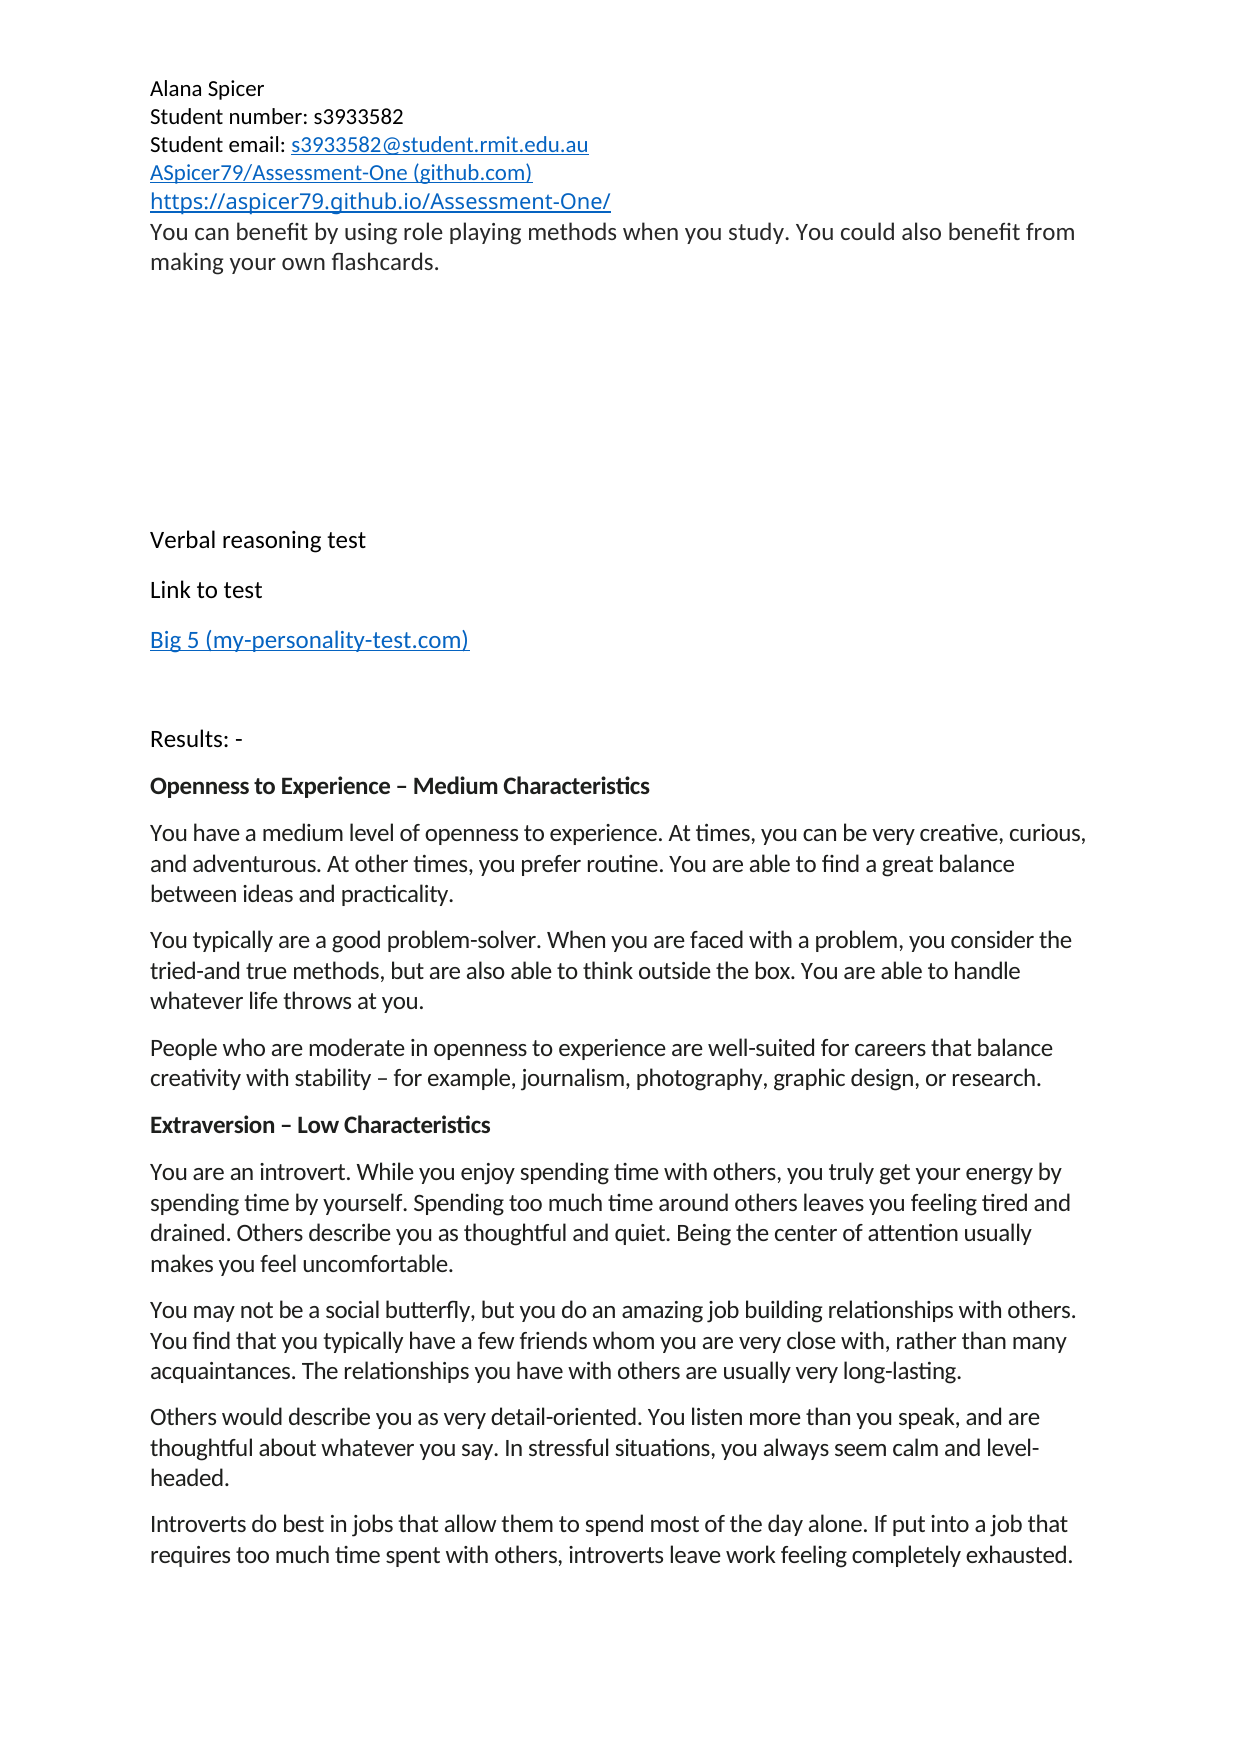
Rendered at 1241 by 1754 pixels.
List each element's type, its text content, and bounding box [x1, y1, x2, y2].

text You are an introvert. While you enjoy spending time with others, you truly get your energy by spending time by yourself. Spending too much time around others leaves you feeling tired and drained. Others describe you as thoughtful and quiet. Being the center of attention usually makes you feel uncomfortable. [150, 1157, 1090, 1279]
text Verbal reasoning test [150, 524, 1090, 555]
text Others would describe you as very detail-oriented. You listen more than you speak, and are thoughtful about whatever you say. In stressful situations, you always seem calm and level-headed. [150, 1401, 1090, 1493]
text Big 5 (my-personality-test.com) [150, 624, 1090, 654]
text People who are moderate in openness to experience are well-suited for careers that balance creativity with stability – for example, journalism, photography, graphic design, or research. [150, 1032, 1090, 1093]
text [150, 216, 1090, 277]
text Extraversion – Low Characteristics [150, 1109, 1090, 1140]
text Openness to Experience – Medium Characteristics [150, 770, 1090, 801]
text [150, 1509, 1090, 1570]
text You typically are a good problem-solver. When you are faced with a problem, you consider the tried-and true methods, but are also able to think outside the box. You are able to handle whatever life throws at you. [150, 924, 1090, 1016]
text Link to test [150, 574, 1090, 605]
text You have a medium level of openness to experience. At times, you can be very creative, curious, and adventurous. At other times, you prefer routine. You are able to find a great balance between ideas and practicality. [150, 817, 1090, 909]
text You may not be a social butterfly, but you do an amazing job building relationships with others. You find that you typically have a few friends whom you are very close with, rather than many acquaintances. The relationships you have with others are usually very long-lasting. [150, 1294, 1090, 1386]
text Results: - [150, 723, 1090, 753]
